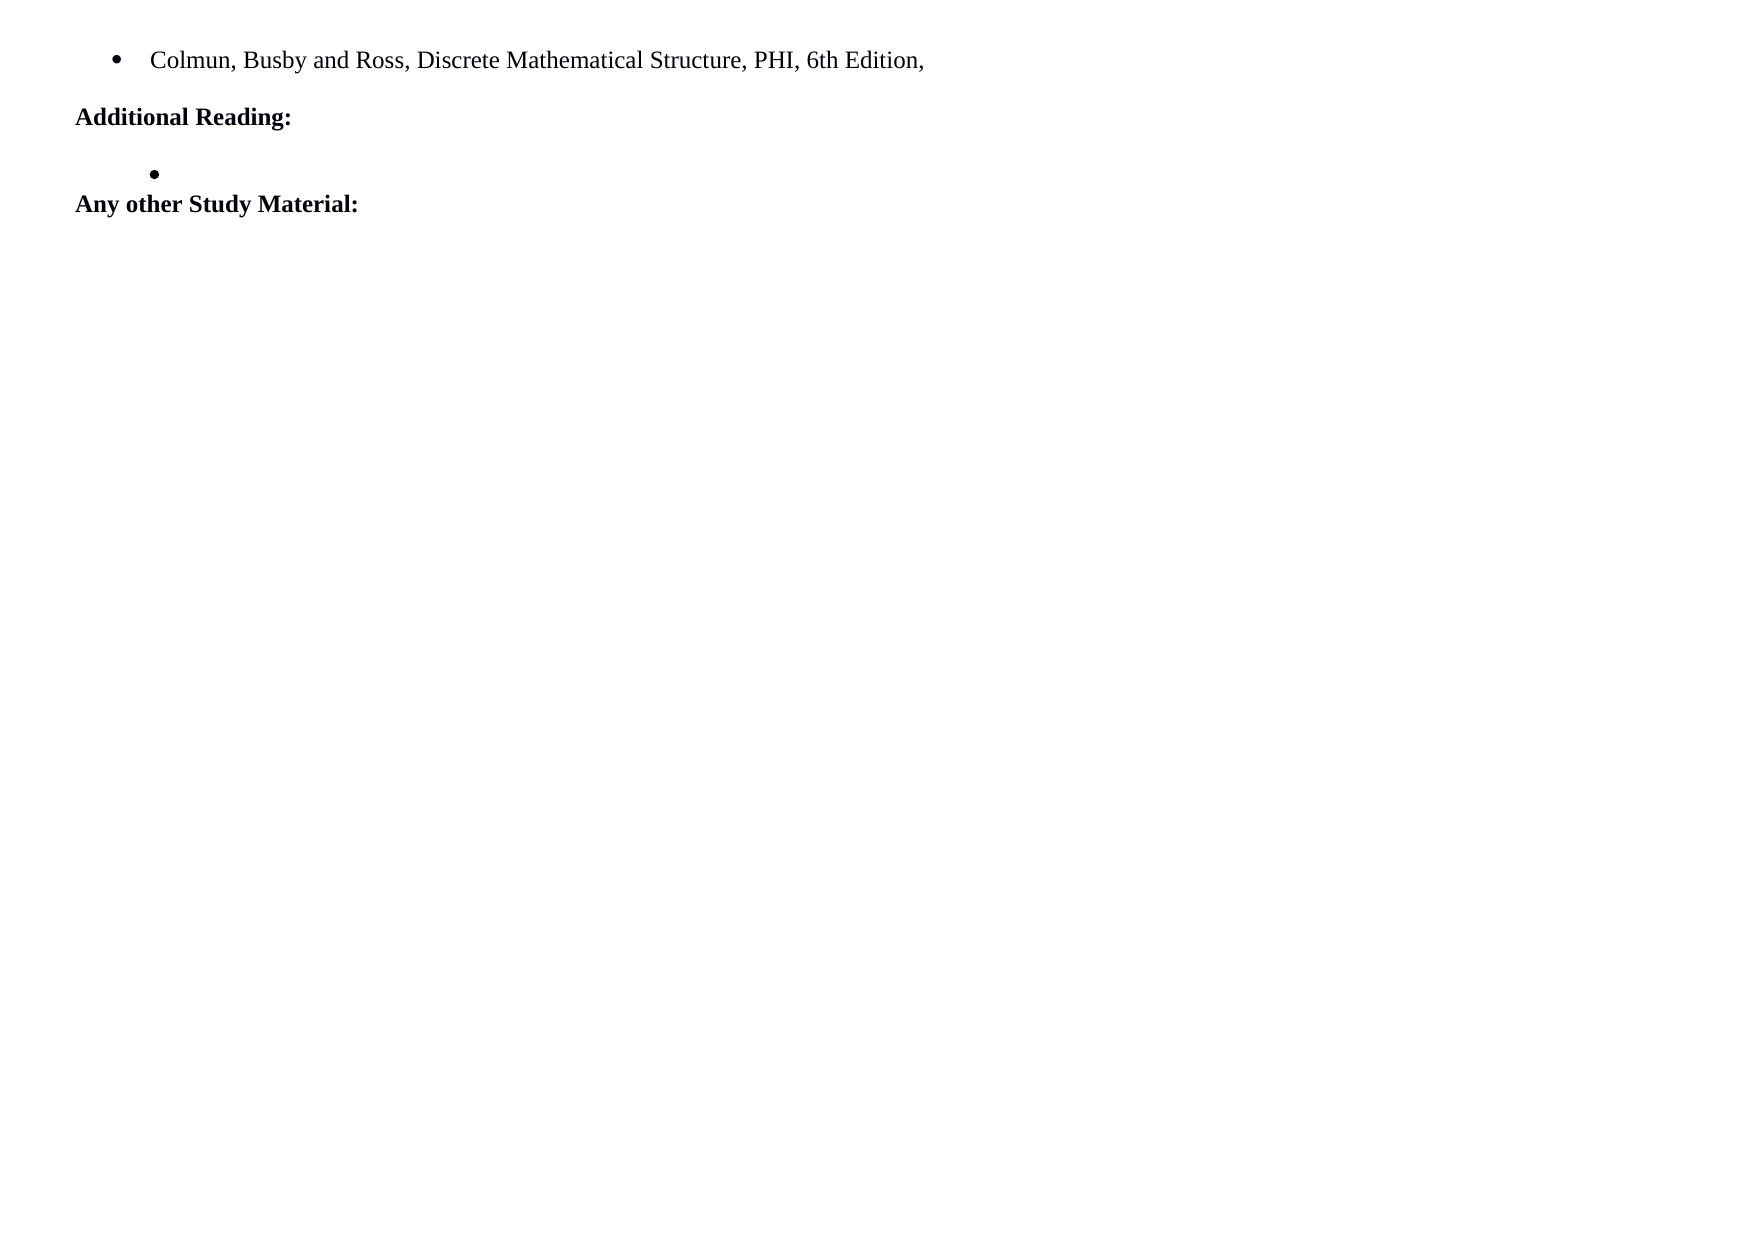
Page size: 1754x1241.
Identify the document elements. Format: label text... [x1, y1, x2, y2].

text Additional Reading: [75, 102, 1679, 131]
text Any other Study Material: [75, 189, 1679, 217]
list Colmun, Busby and Ross, Discrete Mathematical Structure, PHI, 6th Edition, [112, 45, 1679, 74]
